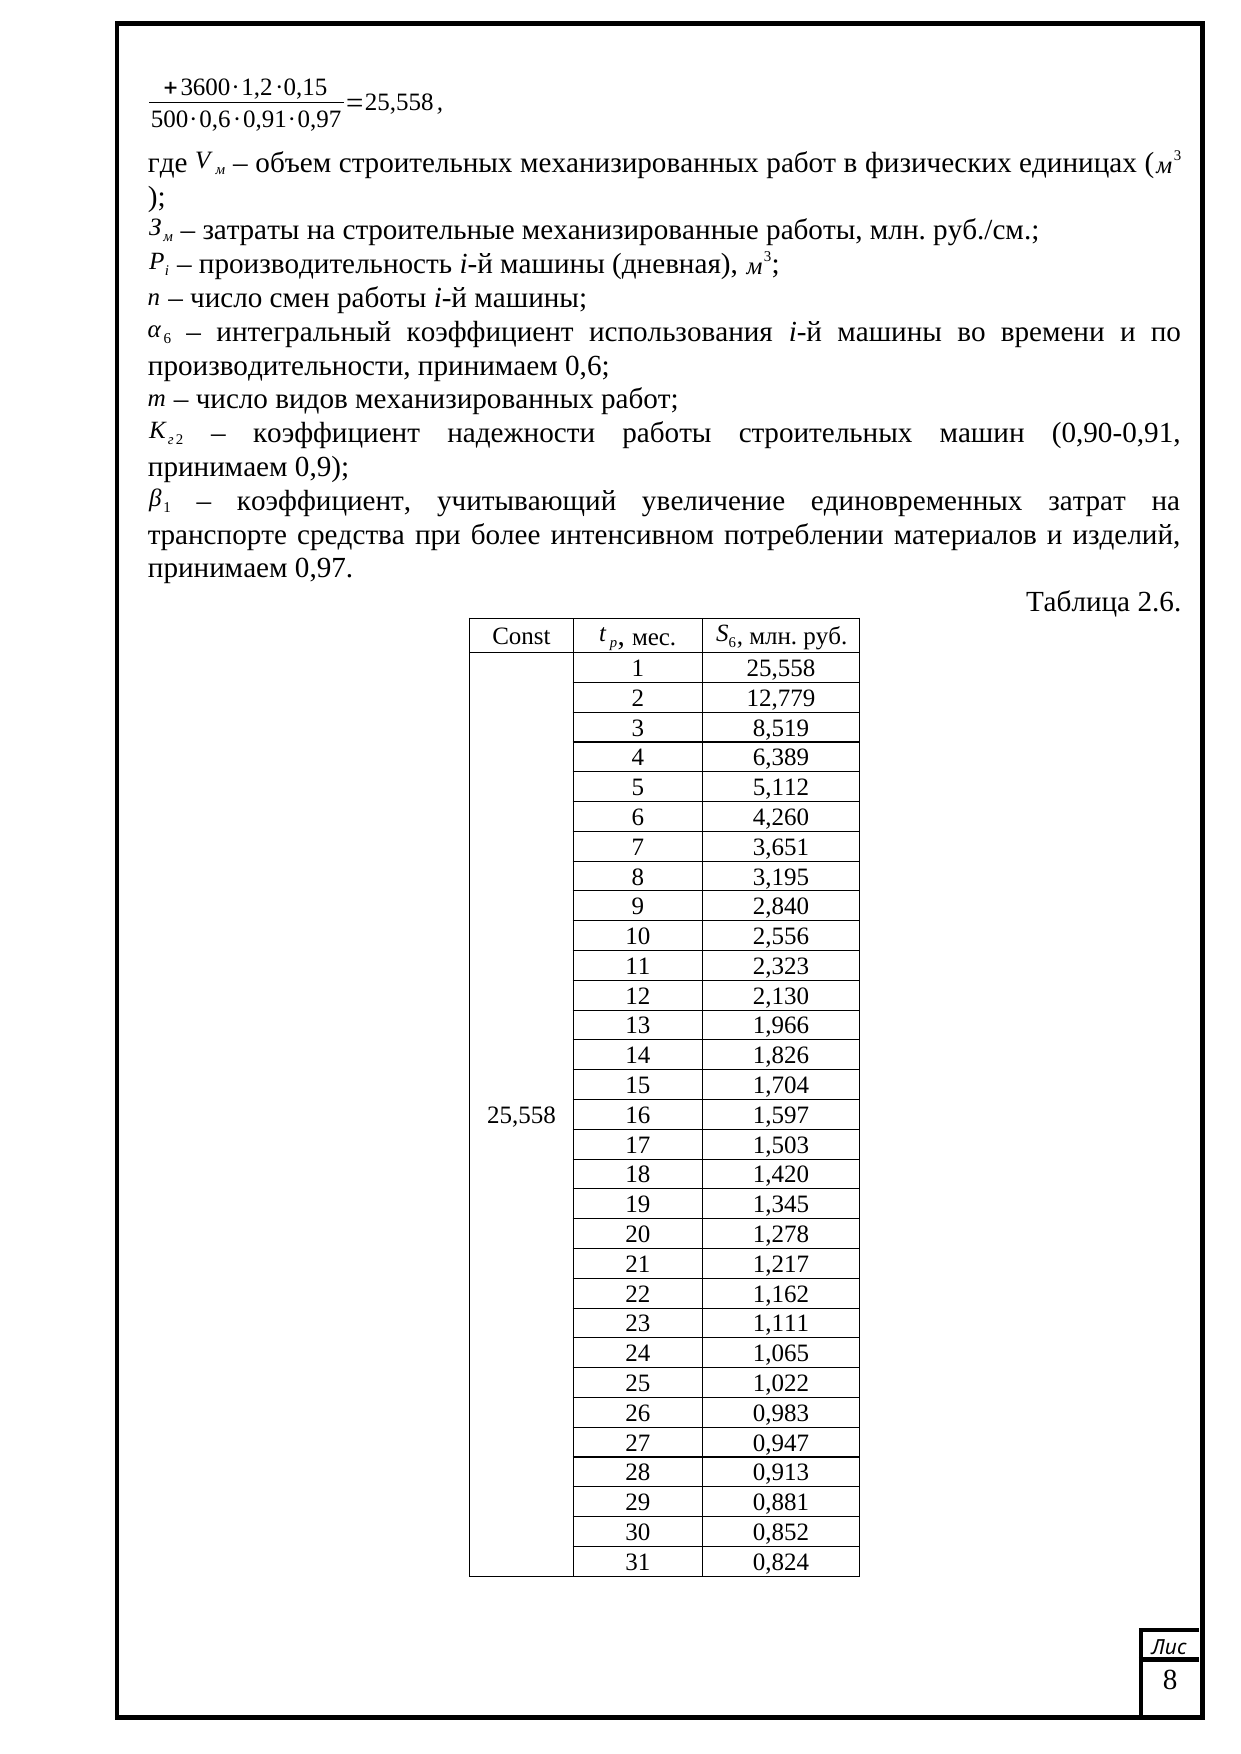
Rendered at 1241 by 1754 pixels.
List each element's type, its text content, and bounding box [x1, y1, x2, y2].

table_cell 23 [574, 1309, 702, 1337]
table_cell 0,881 [703, 1487, 859, 1516]
table_cell 2,323 [703, 951, 859, 980]
table_cell 2,556 [703, 921, 859, 950]
table_cell 0,947 [703, 1428, 859, 1456]
table_cell 2,130 [703, 981, 859, 1009]
table_cell 0,983 [703, 1398, 859, 1427]
table_header Const [470, 619, 573, 652]
table_cell 27 [574, 1428, 702, 1456]
table_cell 5 [574, 772, 702, 801]
table_cell 1,022 [703, 1368, 859, 1397]
table_cell 1 [574, 653, 702, 682]
table_cell 19 [574, 1189, 702, 1218]
table_cell 26 [574, 1398, 702, 1427]
table_cell 1,111 [703, 1309, 859, 1337]
table_cell 25 [574, 1368, 702, 1397]
text Таблица 2.6. [148, 584, 1181, 617]
table_cell 21 [574, 1249, 702, 1278]
table_cell 24 [574, 1338, 702, 1367]
table_cell 8 [574, 862, 702, 890]
table_cell 14 [574, 1040, 702, 1069]
text ‒ число смен работы i-й машины; [148, 281, 1181, 314]
table_cell 11 [574, 951, 702, 980]
table_cell 1,503 [703, 1130, 859, 1158]
table_cell 6 [574, 802, 702, 831]
table_cell 20 [574, 1219, 702, 1248]
table_cell 1,826 [703, 1040, 859, 1069]
table_cell 25,558 [703, 653, 859, 682]
table_cell 31 [574, 1547, 702, 1576]
table_cell 1,278 [703, 1219, 859, 1248]
table_cell 3,195 [703, 862, 859, 890]
table_cell 0,824 [703, 1547, 859, 1576]
table_cell 12,779 [703, 683, 859, 712]
table_cell 13 [574, 1011, 702, 1039]
table_cell 0,852 [703, 1517, 859, 1546]
table_cell 3 [574, 713, 702, 741]
text ‒ коэффициент, учитывающий увеличение единовременных затрат на транспорте средства при более интенсивном потреблении материалов и изделий, принимаем 0,97. [148, 483, 1181, 584]
table_header , млн. руб. [703, 619, 859, 652]
text ‒ число видов механизированных работ; [148, 382, 1181, 415]
text где ‒ объем строительных механизированных работ в физических единицах (); [148, 145, 1181, 212]
table_cell 18 [574, 1160, 702, 1188]
table_cell 17 [574, 1130, 702, 1158]
text ‒ производительность i-й машины (дневная), ; [148, 246, 1181, 281]
table_cell 10 [574, 921, 702, 950]
table_cell 30 [574, 1517, 702, 1546]
table_cell 1,217 [703, 1249, 859, 1278]
table_cell 0,913 [703, 1458, 859, 1486]
table_cell 28 [574, 1458, 702, 1486]
table_cell 29 [574, 1487, 702, 1516]
table_cell 16 [574, 1100, 702, 1129]
table_cell 1,345 [703, 1189, 859, 1218]
table_cell 2,840 [703, 891, 859, 920]
table_cell 5,112 [703, 772, 859, 801]
table_cell 4,260 [703, 802, 859, 831]
text ‒ затраты на строительные механизированные работы, млн. руб./см.; [148, 212, 1181, 246]
table_cell 22 [574, 1279, 702, 1307]
table_cell 7 [574, 832, 702, 861]
table_cell 1,704 [703, 1070, 859, 1099]
table_header , мес. [574, 619, 702, 652]
table_cell 8,519 [703, 713, 859, 741]
table_cell 6,389 [703, 743, 859, 771]
text ‒ интегральный коэффициент использования i-й машины во времени и по производительности, принимаем 0,6; [148, 314, 1181, 382]
table_cell 1,065 [703, 1338, 859, 1367]
table_cell 2 [574, 683, 702, 712]
table_cell 4 [574, 743, 702, 771]
table_cell 1,420 [703, 1160, 859, 1188]
table_cell 3,651 [703, 832, 859, 861]
table_cell 1,162 [703, 1279, 859, 1307]
table_cell 1,597 [703, 1100, 859, 1129]
table_cell 12 [574, 981, 702, 1009]
table_cell 1,966 [703, 1011, 859, 1039]
text ‒ коэффициент надежности работы строительных машин (0,90-0,91, принимаем 0,9); [148, 415, 1181, 483]
table_cell 15 [574, 1070, 702, 1099]
table_cell 25,558 [470, 653, 573, 1576]
table_cell 9 [574, 891, 702, 920]
